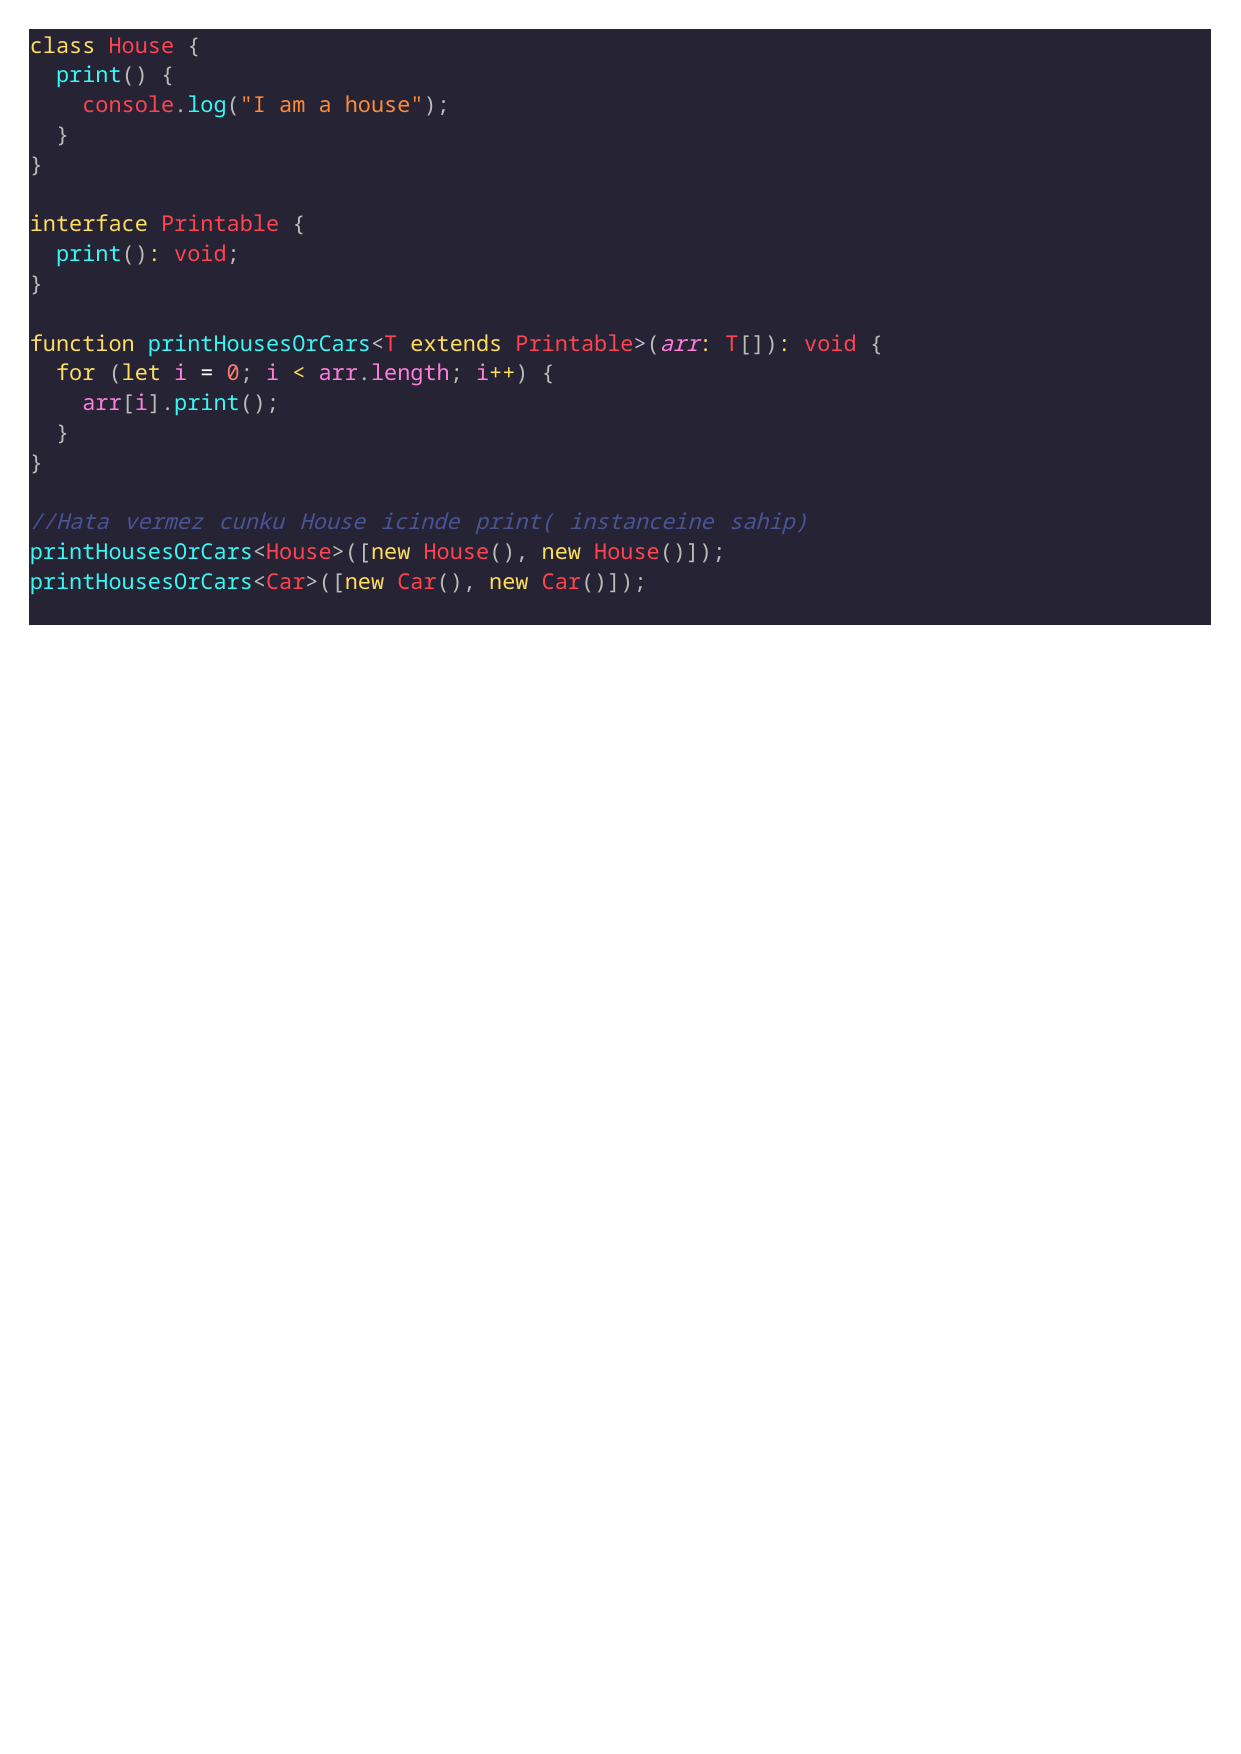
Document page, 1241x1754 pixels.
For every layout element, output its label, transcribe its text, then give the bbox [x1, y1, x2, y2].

text function printHousesOrCars<T extends Printable>(arr: T[]): void { [29, 327, 1211, 357]
text console.log("I am a house"); [29, 89, 1211, 119]
text for (let i = 0; i < arr.length; i++) { [29, 357, 1211, 387]
text arr[i].print(); [29, 387, 1211, 417]
text } [29, 417, 1211, 447]
text class House { [29, 29, 1211, 59]
text interface Printable { [29, 208, 1211, 238]
text print() { [29, 59, 1211, 89]
text printHousesOrCars<House>([new House(), new House()]); [29, 536, 1211, 566]
text } [29, 447, 1211, 476]
text //Hata vermez cunku House icinde print( instanceine sahip) [29, 506, 1211, 536]
text } [29, 119, 1211, 149]
text print(): void; [29, 238, 1211, 268]
text } [29, 268, 1211, 298]
text printHousesOrCars<Car>([new Car(), new Car()]); [29, 566, 1211, 596]
text } [29, 149, 1211, 178]
